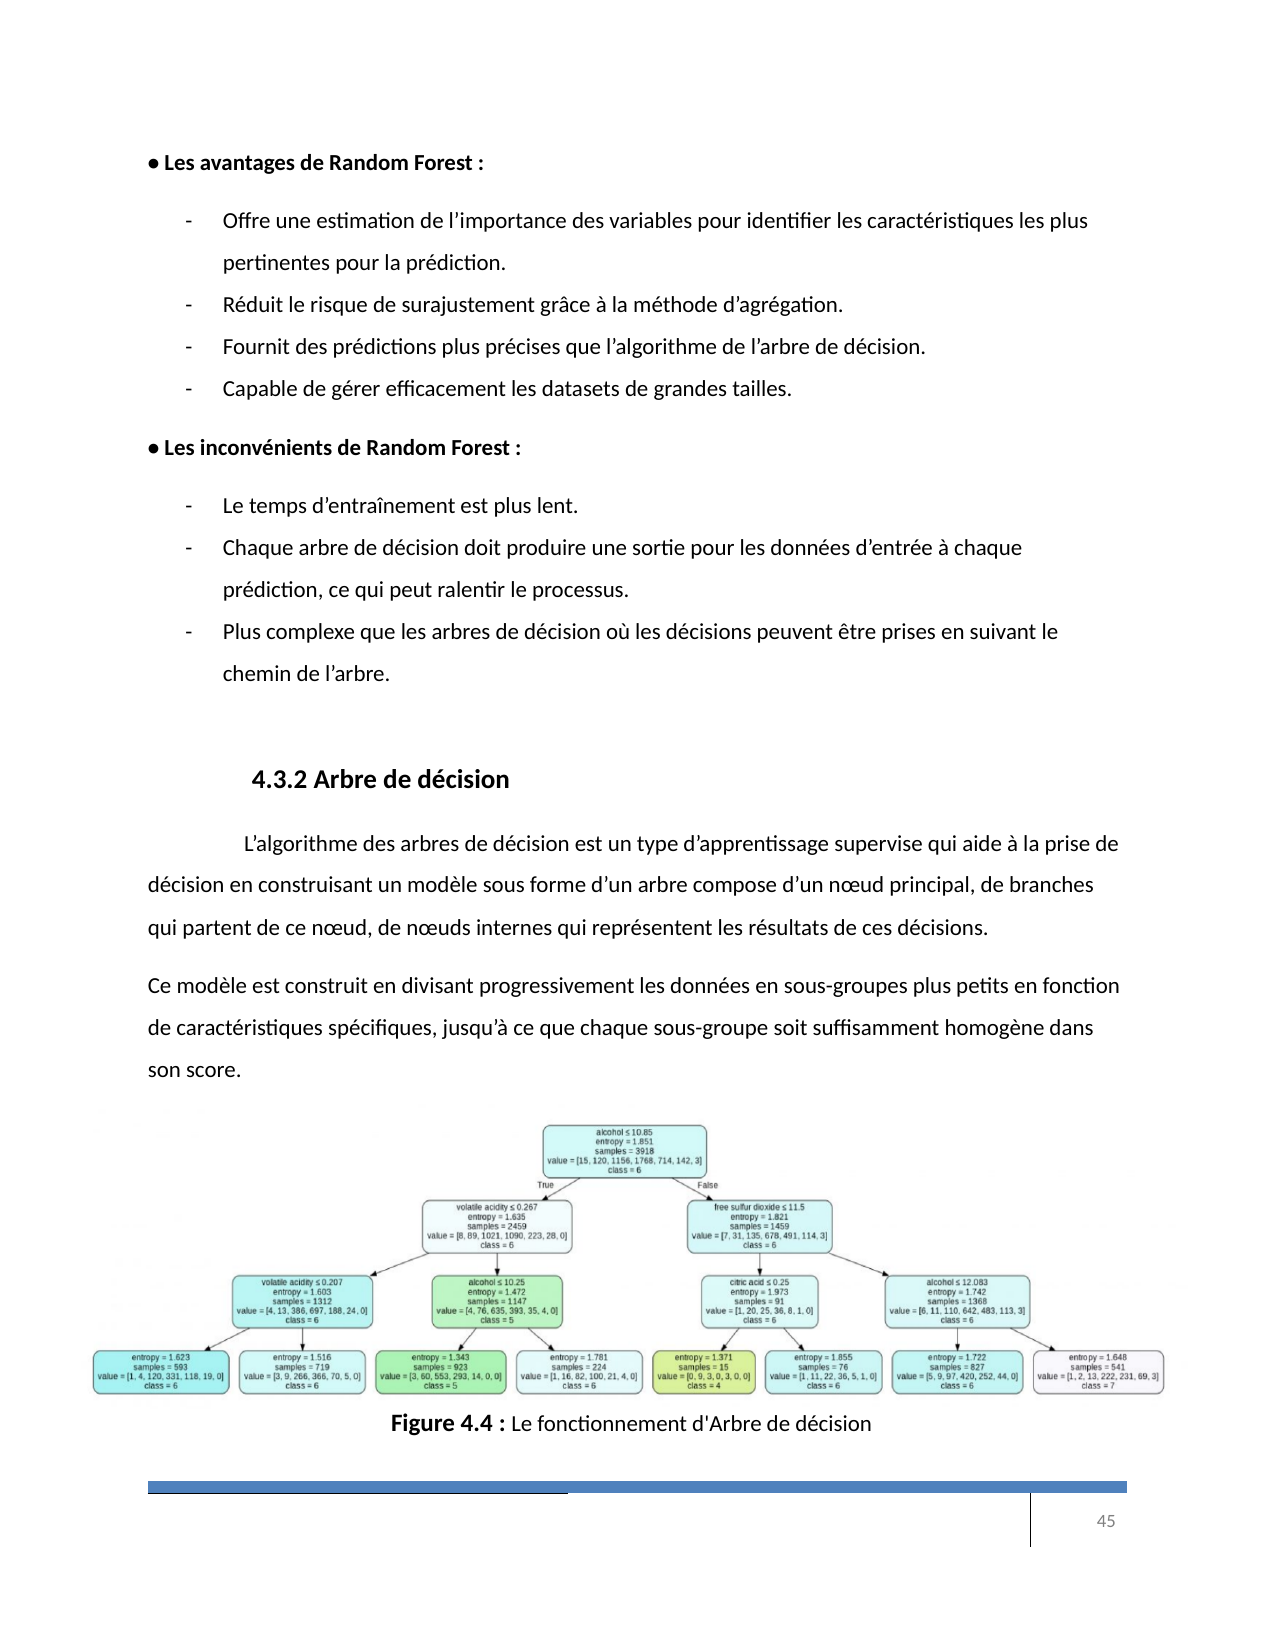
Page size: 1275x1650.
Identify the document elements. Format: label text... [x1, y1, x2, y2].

list Capable de gérer efficacement les datasets de grandes tailles. [185, 374, 1127, 402]
text Figure 4.4 : Le fonctionnement d'Arbre de décision [148, 1407, 1127, 1438]
list Fournit des prédictions plus précises que l’algorithme de l’arbre de décision. [185, 332, 1127, 360]
list Offre une estimation de l’importance des variables pour identifier les caractéristiques les plus pertinentes pour la prédiction. [185, 206, 1127, 276]
list Réduit le risque de surajustement grâce à la méthode d’agrégation. [185, 290, 1127, 318]
list Chaque arbre de décision doit produire une sortie pour les données d’entrée à chaque prédiction, ce qui peut ralentir le processus. [185, 533, 1127, 603]
text • Les inconvénients de Random Forest : [148, 433, 1127, 461]
list Le temps d’entraînement est plus lent. [185, 491, 1127, 519]
text L’algorithme des arbres de décision est un type d’apprentissage supervise qui aide à la prise de décision en construisant un modèle sous forme d’un arbre compose d’un nœud principal, de branches qui partent de ce nœud, de nœuds internes qui représentent les résultats de ces décisions. [148, 829, 1127, 941]
picture [75, 1085, 1201, 1430]
text • Les avantages de Random Forest : [148, 148, 1127, 176]
list Plus complexe que les arbres de décision où les décisions peuvent être prises en suivant le chemin de l’arbre. [185, 617, 1127, 687]
text Ce modèle est construit en divisant progressivement les données en sous-groupes plus petits en fonction de caractéristiques spécifiques, jusqu’à ce que chaque sous-groupe soit suffisamment homogène dans son score. [148, 971, 1127, 1083]
text 4.3.2 Arbre de décision [148, 718, 1127, 796]
